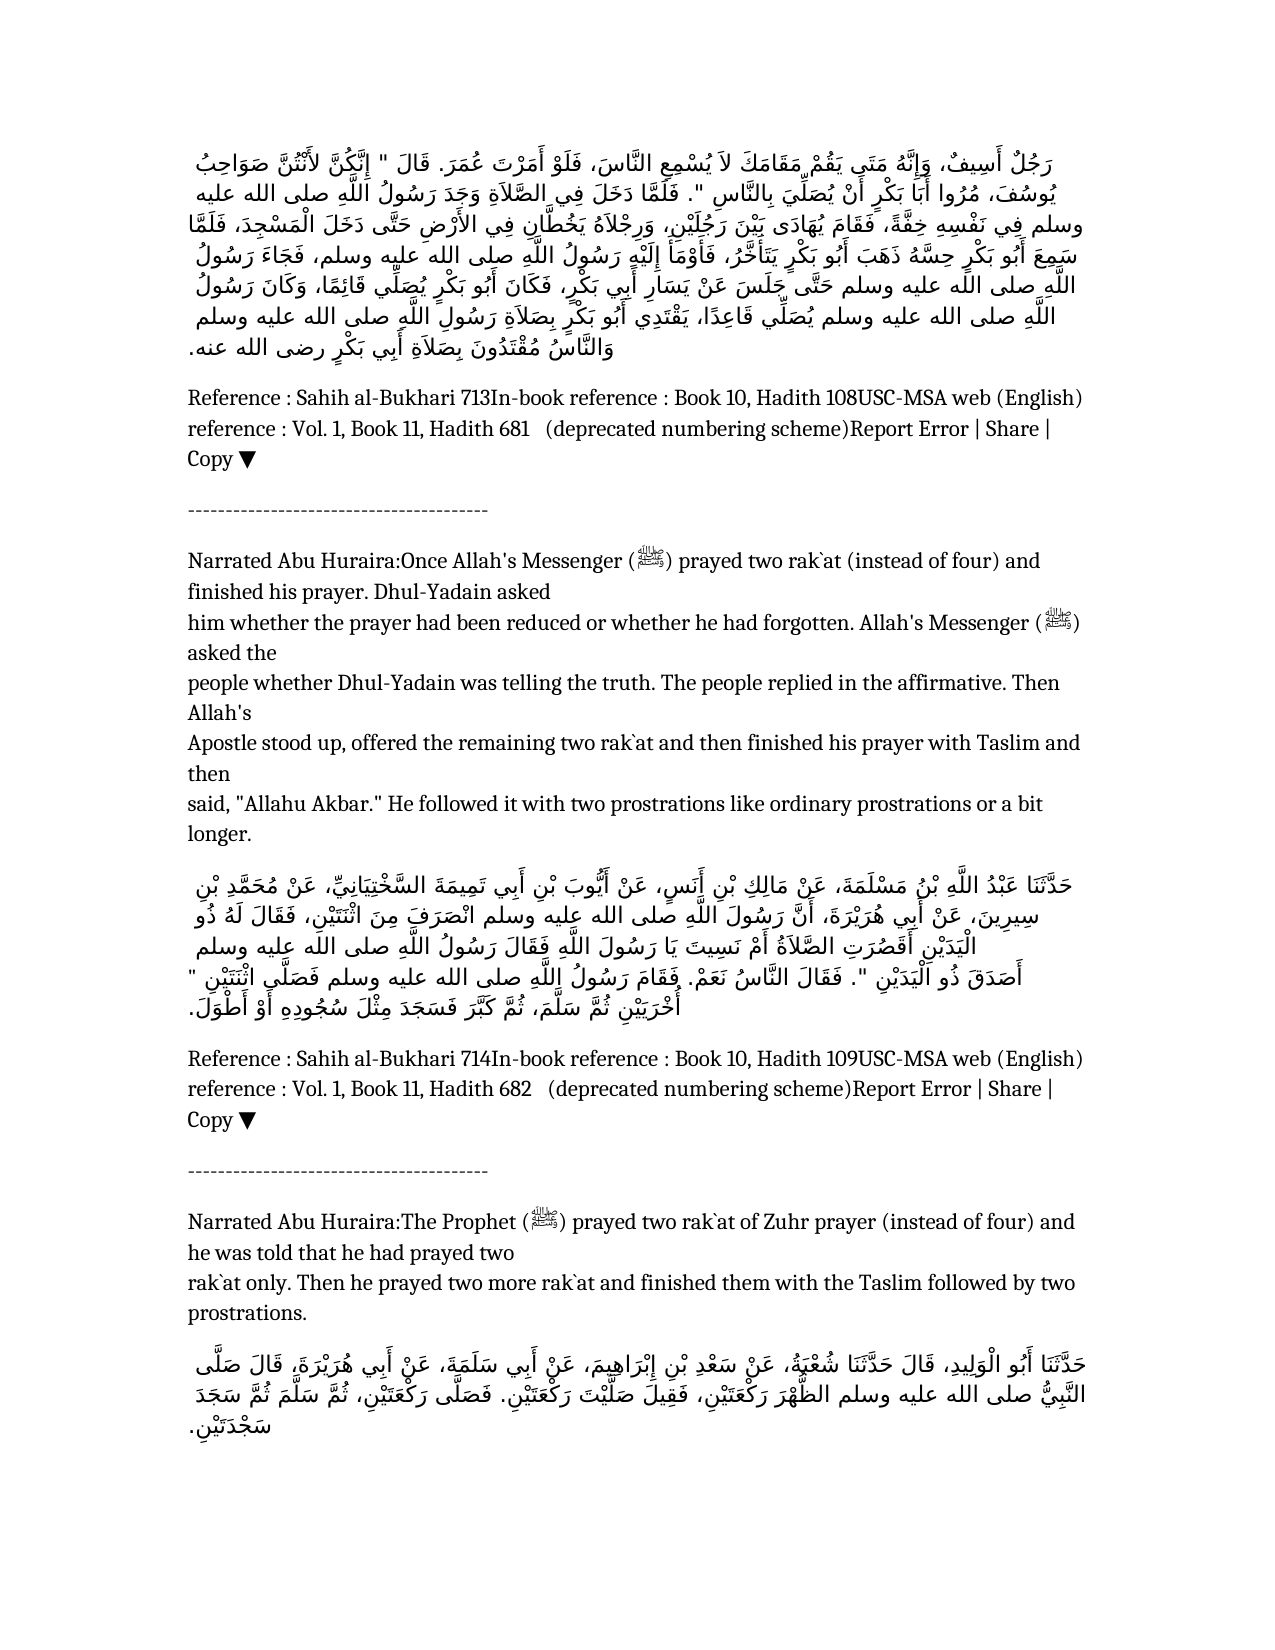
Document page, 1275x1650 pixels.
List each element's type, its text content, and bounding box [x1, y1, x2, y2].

text Narrated Abu Huraira:The Prophet (ﷺ) prayed two rak`at of Zuhr prayer (instead of four) and he was told that he had prayed two rak`at only. Then he prayed two more rak`at and finished them with the Taslim followed by two prostrations. [187, 1208, 1087, 1326]
text Narrated Abu Huraira:Once Allah's Messenger (ﷺ) prayed two rak`at (instead of four) and finished his prayer. Dhul-Yadain asked him whether the prayer had been reduced or whether he had forgotten. Allah's Messenger (ﷺ) asked the people whether Dhul-Yadain was telling the truth. The people replied in the affirmative. Then Allah's Apostle stood up, offered the remaining two rak`at and then finished his prayer with Taslim and then said, "Allahu Akbar." He followed it with two prostrations like ordinary prostrations or a bit longer. [187, 548, 1087, 847]
text حَدَّثَنَا أَبُو الْوَلِيدِ، قَالَ حَدَّثَنَا شُعْبَةُ، عَنْ سَعْدِ بْنِ إِبْرَاهِيمَ، عَنْ أَبِي سَلَمَةَ، عَنْ أَبِي هُرَيْرَةَ، قَالَ صَلَّى النَّبِيُّ صلى الله عليه وسلم الظُّهْرَ رَكْعَتَيْنِ، فَقِيلَ صَلَّيْتَ رَكْعَتَيْنِ‏.‏ فَصَلَّى رَكْعَتَيْنِ، ثُمَّ سَلَّمَ ثُمَّ سَجَدَ سَجْدَتَيْنِ‏.‏ [187, 1351, 1087, 1439]
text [187, 150, 1087, 360]
text Reference : Sahih al-Bukhari 713In-book reference : Book 10, Hadith 108USC-MSA web (English) reference : Vol. 1, Book 11, Hadith 681 (deprecated numbering scheme)Report Error | Share | Copy ▼ [187, 385, 1087, 472]
text حَدَّثَنَا عَبْدُ اللَّهِ بْنُ مَسْلَمَةَ، عَنْ مَالِكِ بْنِ أَنَسٍ، عَنْ أَيُّوبَ بْنِ أَبِي تَمِيمَةَ السَّخْتِيَانِيِّ، عَنْ مُحَمَّدِ بْنِ سِيرِينَ، عَنْ أَبِي هُرَيْرَةَ، أَنَّ رَسُولَ اللَّهِ صلى الله عليه وسلم انْصَرَفَ مِنَ اثْنَتَيْنِ، فَقَالَ لَهُ ذُو الْيَدَيْنِ أَقَصُرَتِ الصَّلاَةُ أَمْ نَسِيتَ يَا رَسُولَ اللَّهِ فَقَالَ رَسُولُ اللَّهِ صلى الله عليه وسلم ‏ "‏ أَصَدَقَ ذُو الْيَدَيْنِ ‏"‏‏.‏ فَقَالَ النَّاسُ نَعَمْ‏.‏ فَقَامَ رَسُولُ اللَّهِ صلى الله عليه وسلم فَصَلَّى اثْنَتَيْنِ أُخْرَيَيْنِ ثُمَّ سَلَّمَ، ثُمَّ كَبَّرَ فَسَجَدَ مِثْلَ سُجُودِهِ أَوْ أَطْوَلَ‏.‏ [187, 872, 1087, 1021]
text ---------------------------------------- [187, 1157, 1087, 1184]
text ---------------------------------------- [187, 497, 1087, 523]
text Reference : Sahih al-Bukhari 714In-book reference : Book 10, Hadith 109USC-MSA web (English) reference : Vol. 1, Book 11, Hadith 682 (deprecated numbering scheme)Report Error | Share | Copy ▼ [187, 1046, 1087, 1133]
